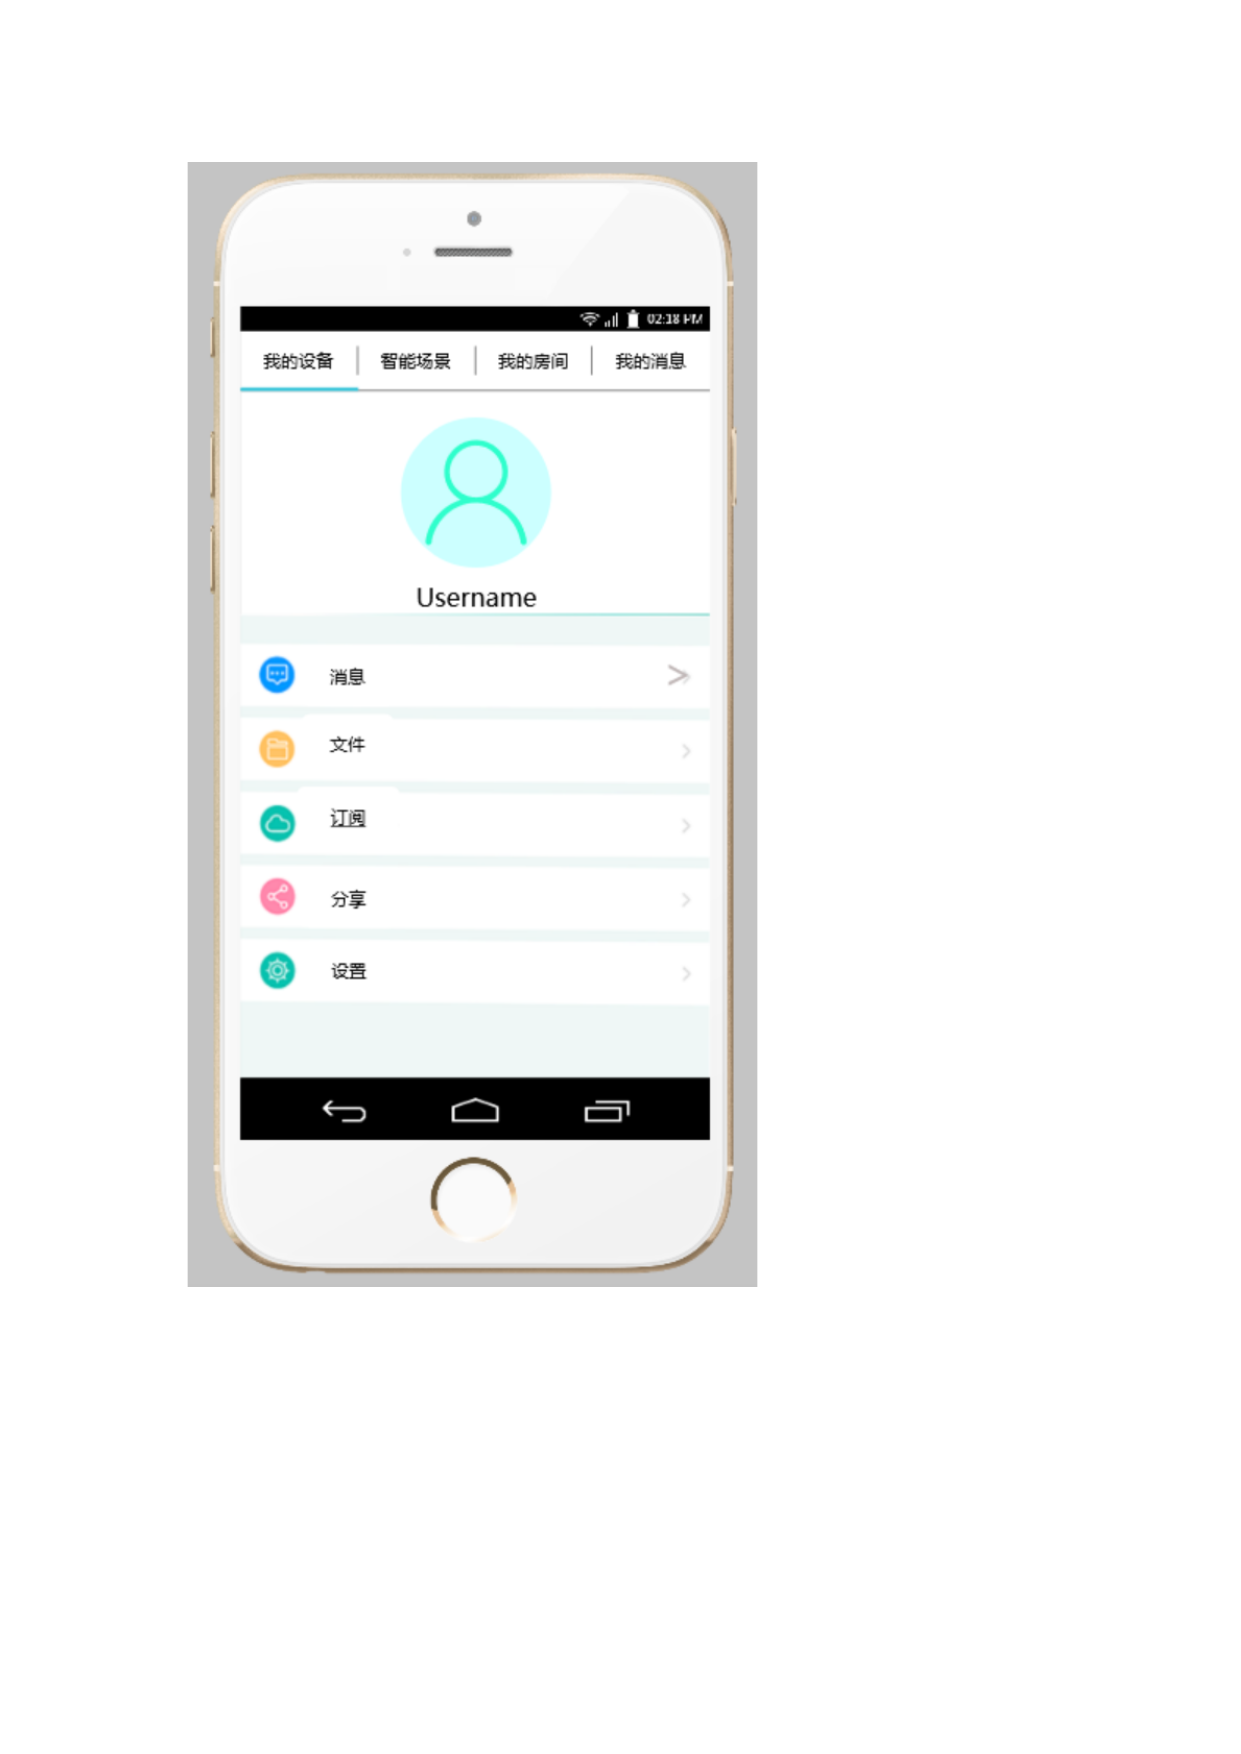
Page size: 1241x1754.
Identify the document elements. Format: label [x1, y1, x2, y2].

picture [187, 162, 758, 1287]
